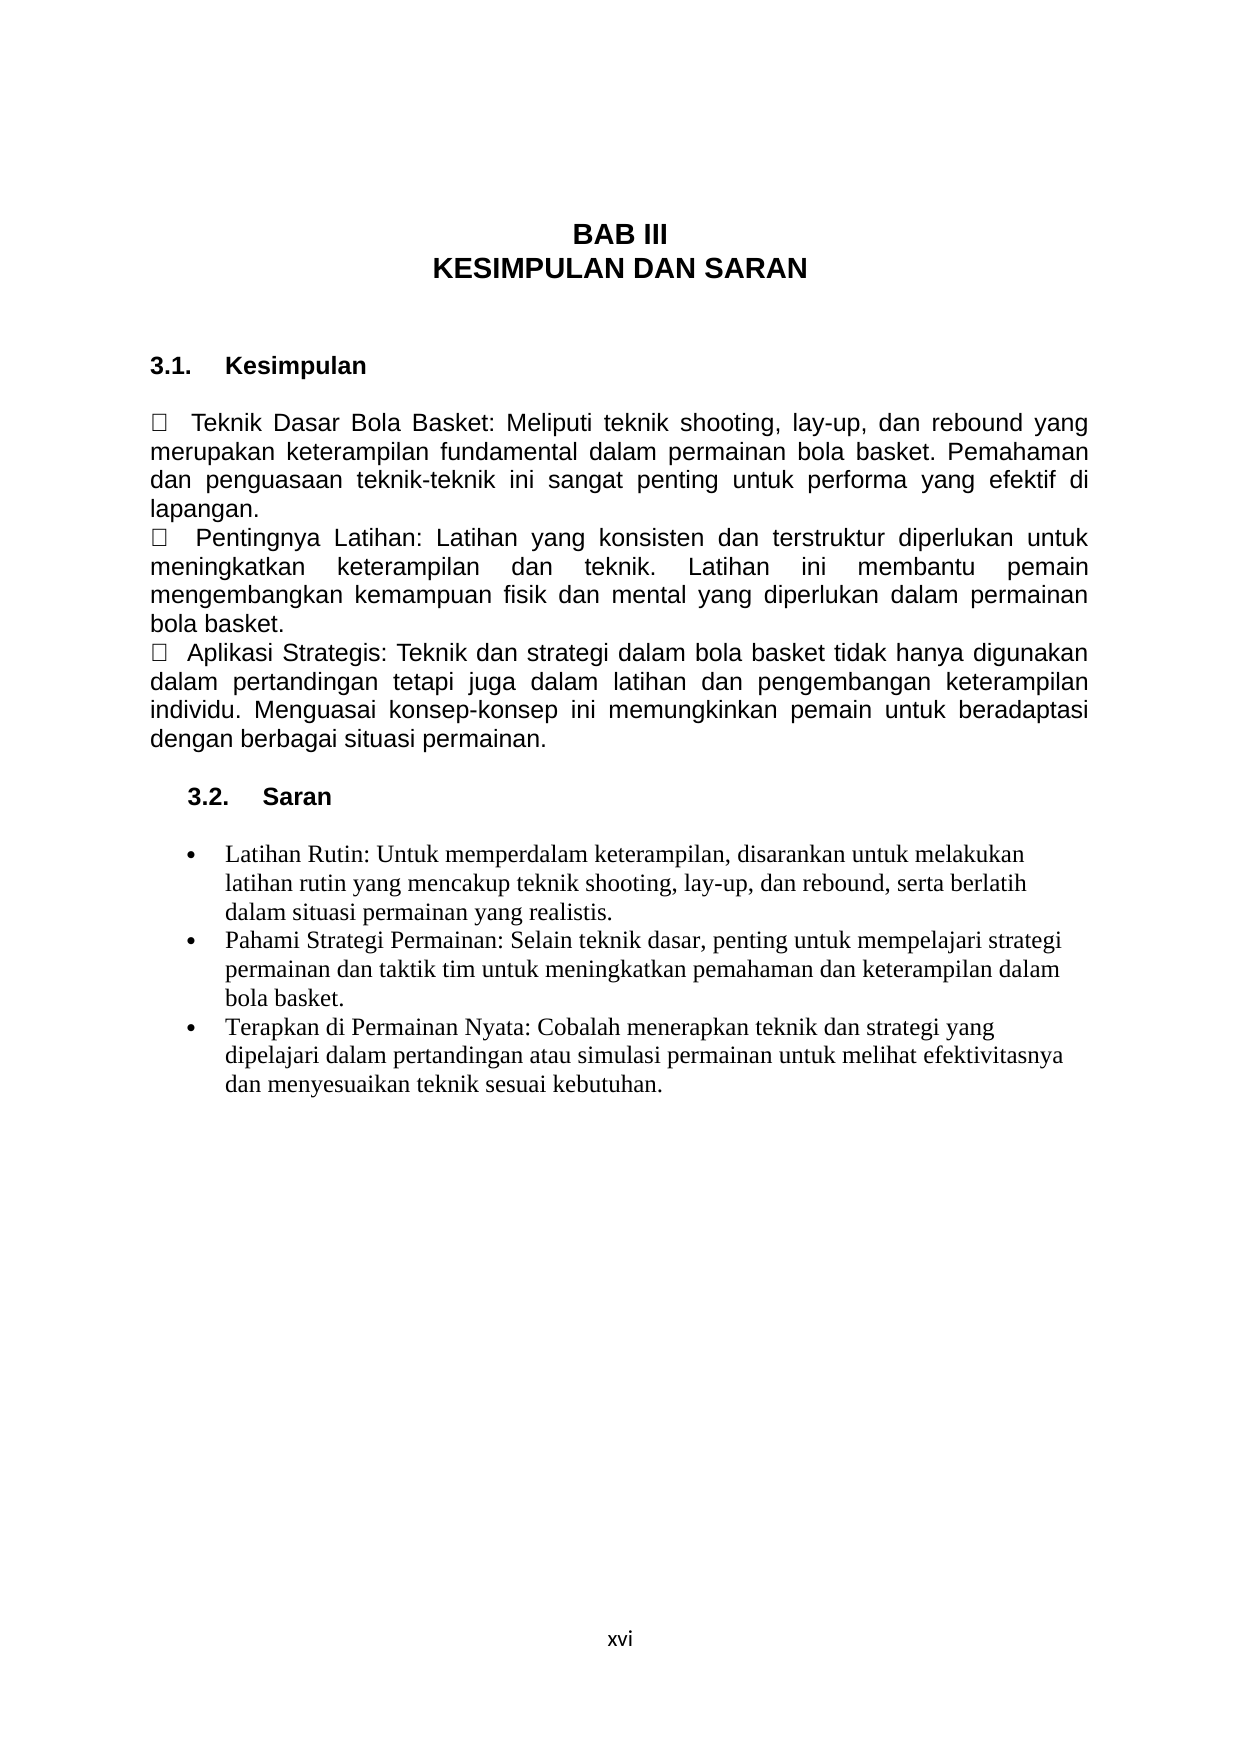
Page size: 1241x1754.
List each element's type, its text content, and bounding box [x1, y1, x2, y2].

list Pahami Strategi Permainan: Selain teknik dasar, penting untuk mempelajari strategi permainan dan taktik tim untuk meningkatkan pemahaman dan keterampilan dalam bola basket. [187, 926, 1090, 1012]
text  Aplikasi Strategis: Teknik dan strategi dalam bola basket tidak hanya digunakan dalam pertandingan tetapi juga dalam latihan dan pengembangan keterampilan individu. Menguasai konsep-konsep ini memungkinkan pemain untuk beradaptasi dengan berbagai situasi permainan. [150, 638, 1090, 753]
text  Pentingnya Latihan: Latihan yang konsisten dan terstruktur diperlukan untuk meningkatkan keterampilan dan teknik. Latihan ini membantu pemain mengembangkan kemampuan fisik dan mental yang diperlukan dalam permainan bola basket. [150, 523, 1090, 638]
text 3.1. Kesimpulan [150, 351, 1090, 380]
list Terapkan di Permainan Nyata: Cobalah menerapkan teknik dan strategi yang dipelajari dalam pertandingan atau simulasi permainan untuk melihat efektivitasnya dan menyesuaikan teknik sesuai kebutuhan. [187, 1012, 1090, 1098]
list Saran [187, 782, 1090, 811]
list Latihan Rutin: Untuk memperdalam keterampilan, disarankan untuk melakukan latihan rutin yang mencakup teknik shooting, lay-up, dan rebound, serta berlatih dalam situasi permainan yang realistis. [187, 839, 1090, 926]
text BAB III [150, 217, 1090, 251]
text KESIMPULAN DAN SARAN [150, 251, 1090, 284]
text  Teknik Dasar Bola Basket: Meliputi teknik shooting, lay-up, dan rebound yang merupakan keterampilan fundamental dalam permainan bola basket. Pemahaman dan penguasaan teknik-teknik ini sangat penting untuk performa yang efektif di lapangan. [150, 408, 1090, 523]
